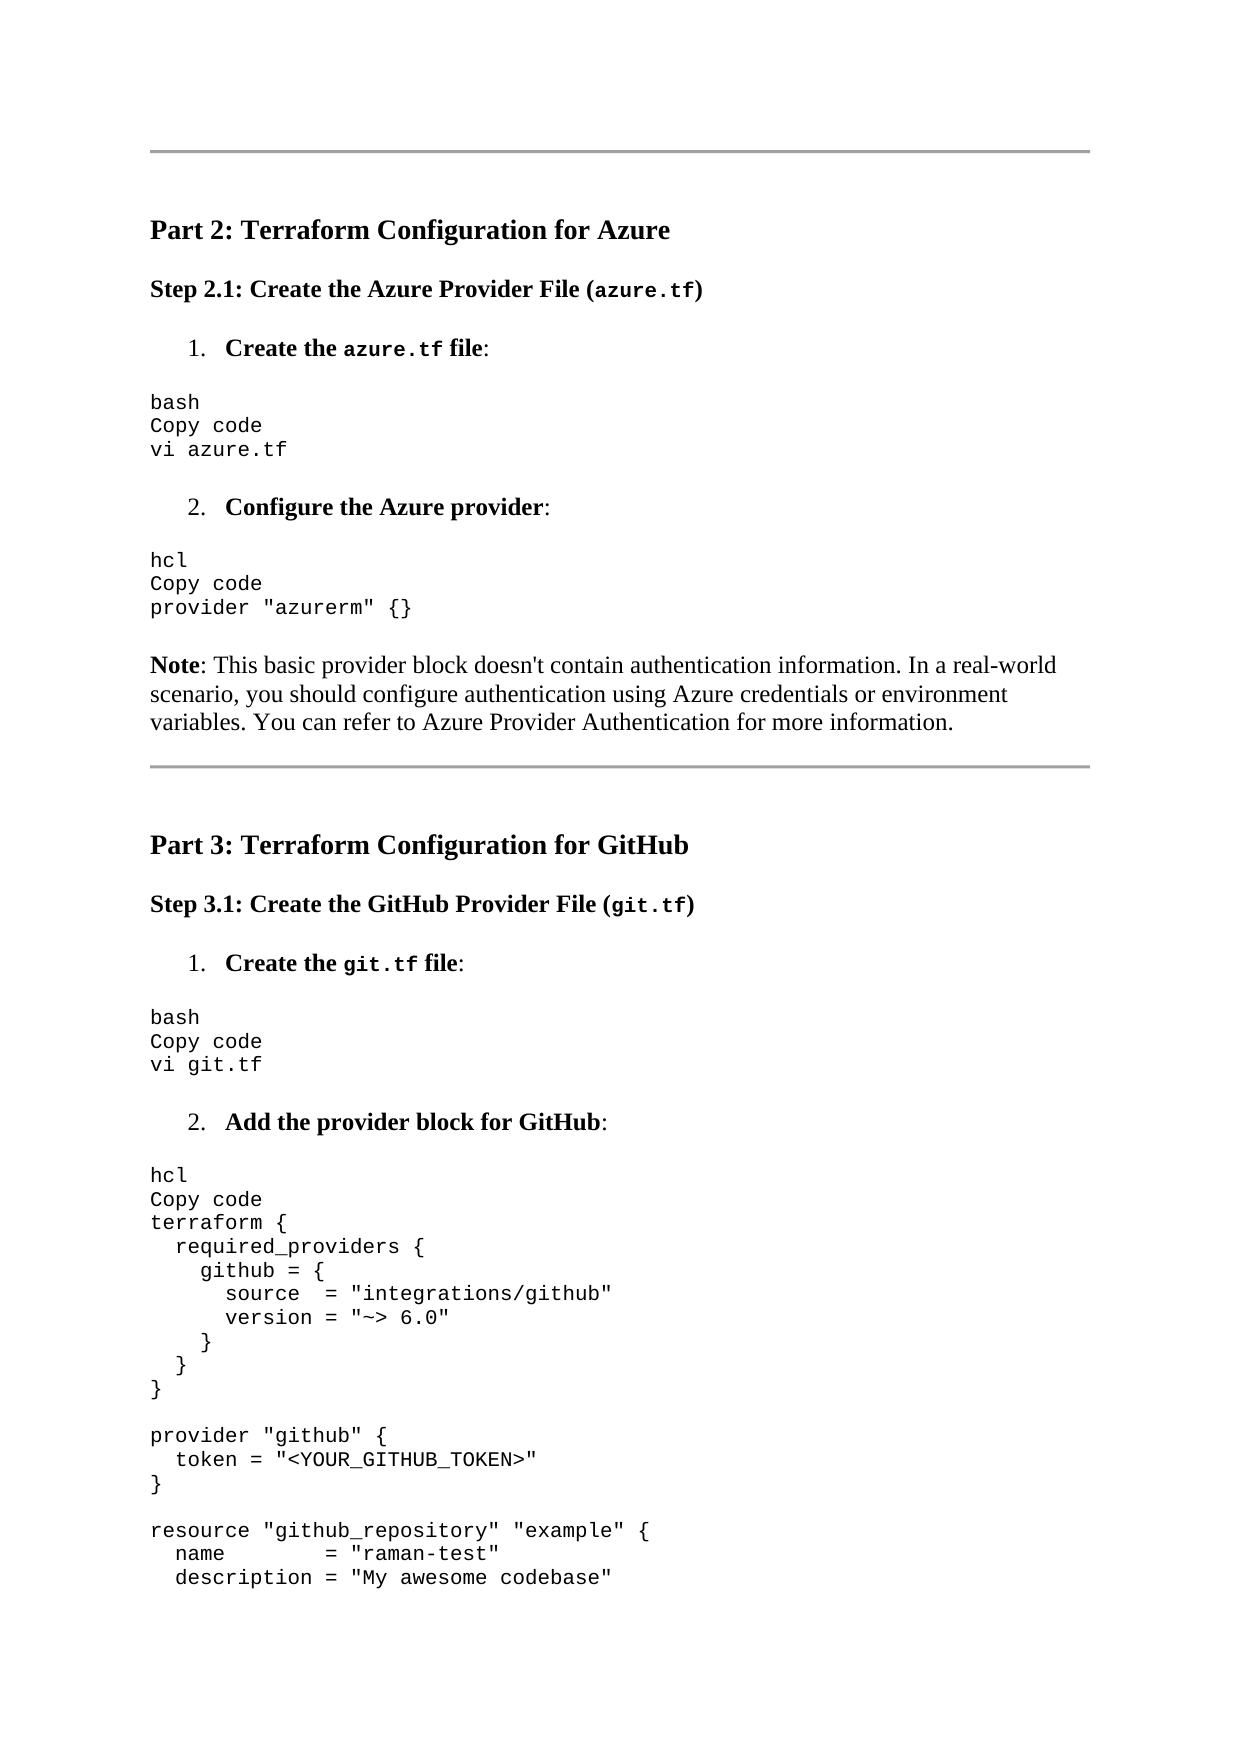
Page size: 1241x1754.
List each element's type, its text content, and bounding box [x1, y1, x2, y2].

text Copy code [150, 1189, 1090, 1212]
text vi azure.tf [150, 439, 1090, 463]
text hcl [150, 550, 1090, 573]
text vi git.tf [150, 1054, 1090, 1078]
text github = { [150, 1260, 1090, 1283]
text Step 3.1: Create the GitHub Provider File (git.tf) [150, 889, 1090, 919]
list Create the azure.tf file: [187, 333, 1090, 363]
text Copy code [150, 1031, 1090, 1054]
text Part 3: Terraform Configuration for GitHub [150, 828, 1090, 860]
text bash [150, 1007, 1090, 1031]
text } [150, 1354, 1090, 1378]
text source = "integrations/github" [150, 1283, 1090, 1307]
text hcl [150, 1165, 1090, 1189]
list Create the git.tf file: [187, 948, 1090, 978]
text Note: This basic provider block doesn't contain authentication information. In a real-world scenario, you should configure authentication using Azure credentials or environment variables. You can refer to Azure Provider Authentication for more information. [150, 650, 1090, 736]
text Copy code [150, 573, 1090, 597]
text } [150, 1378, 1090, 1402]
text } [150, 1331, 1090, 1354]
list Configure the Azure provider: [187, 492, 1090, 521]
text terraform { [150, 1212, 1090, 1236]
text } [150, 1472, 1090, 1496]
text Step 2.1: Create the Azure Provider File (azure.tf) [150, 274, 1090, 304]
text Part 2: Terraform Configuration for Azure [150, 213, 1090, 245]
text description = "My awesome codebase" [150, 1567, 1090, 1591]
text version = "~> 6.0" [150, 1307, 1090, 1331]
text name = "raman-test" [150, 1543, 1090, 1567]
list Add the provider block for GitHub: [187, 1107, 1090, 1136]
text required_providers { [150, 1236, 1090, 1260]
text bash [150, 392, 1090, 415]
text resource "github_repository" "example" { [150, 1520, 1090, 1543]
text provider "azurerm" {} [150, 597, 1090, 621]
text Copy code [150, 415, 1090, 439]
text token = "<YOUR_GITHUB_TOKEN>" [150, 1449, 1090, 1472]
text provider "github" { [150, 1425, 1090, 1449]
